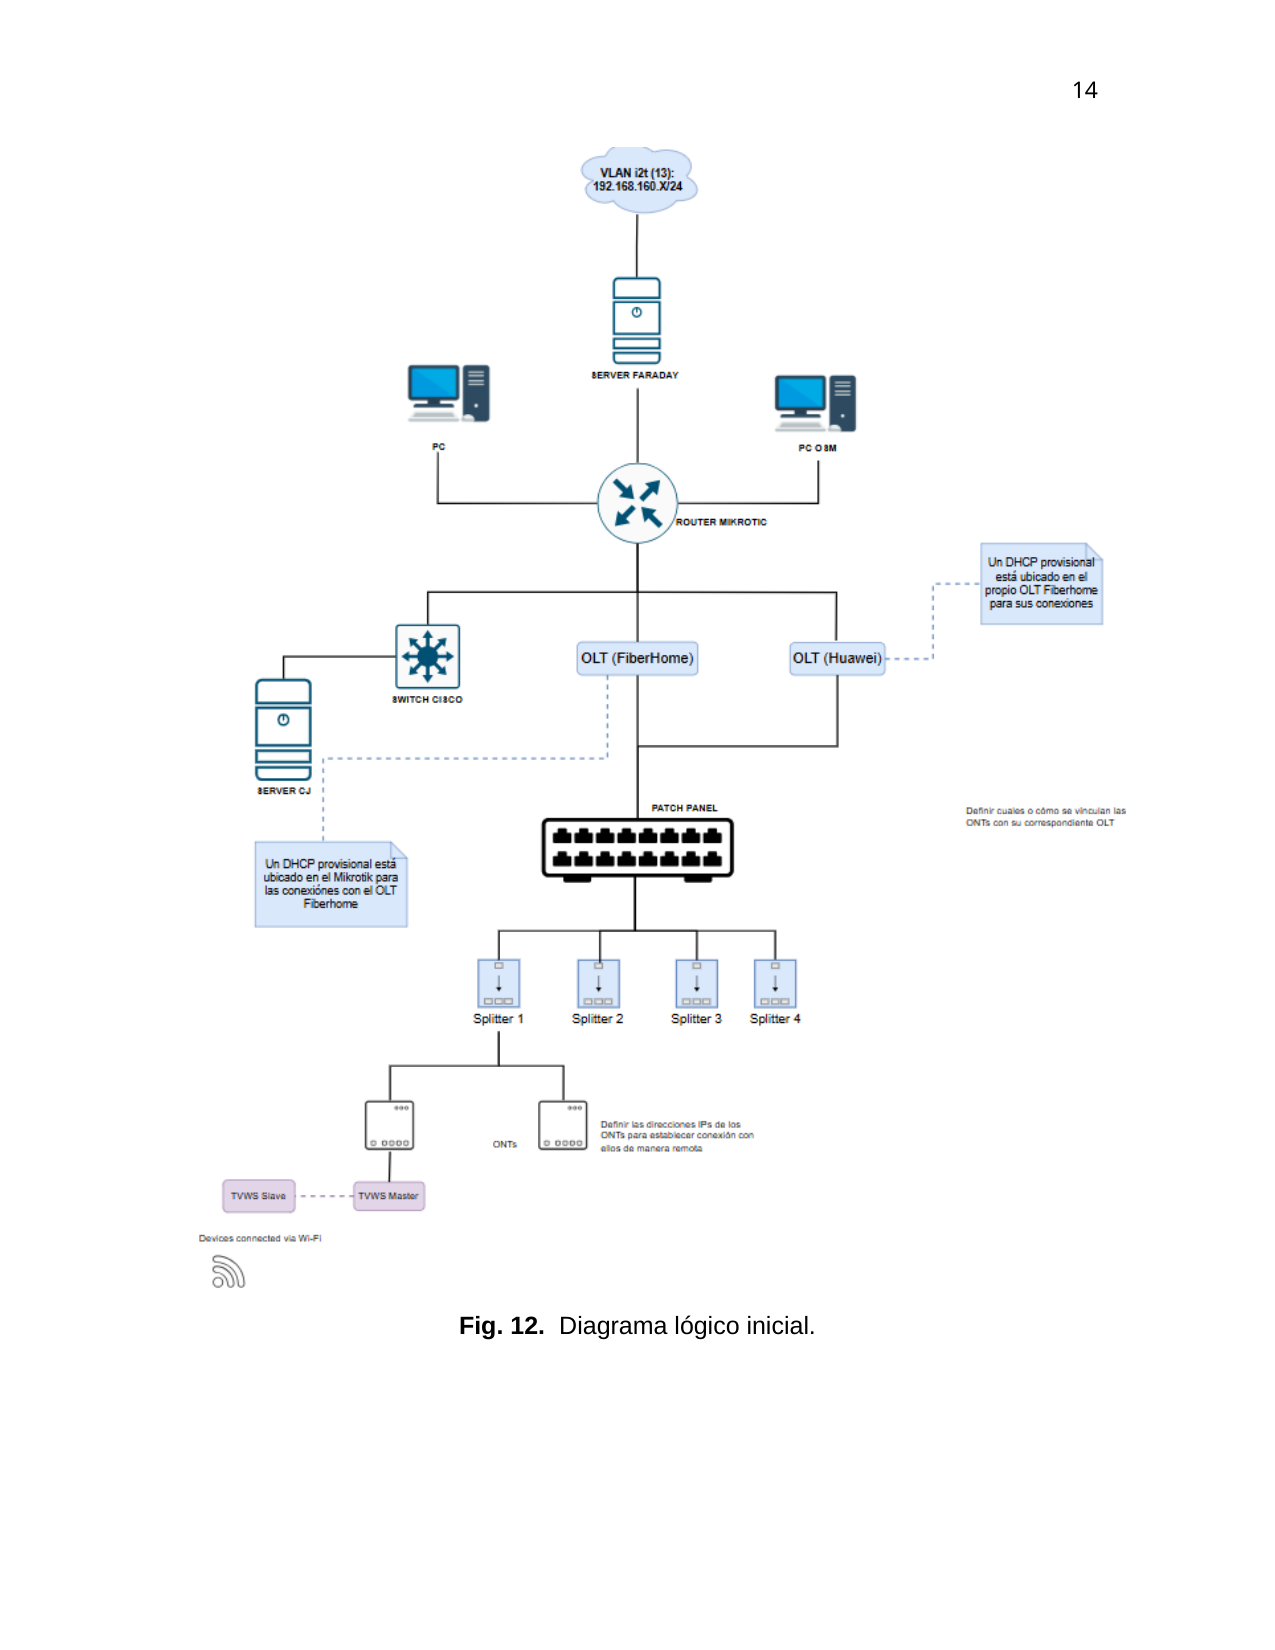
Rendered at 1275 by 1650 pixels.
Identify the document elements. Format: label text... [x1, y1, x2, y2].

text Fig. 12. Diagrama lógico inicial. [177, 1311, 1098, 1340]
picture [177, 147, 1175, 1292]
